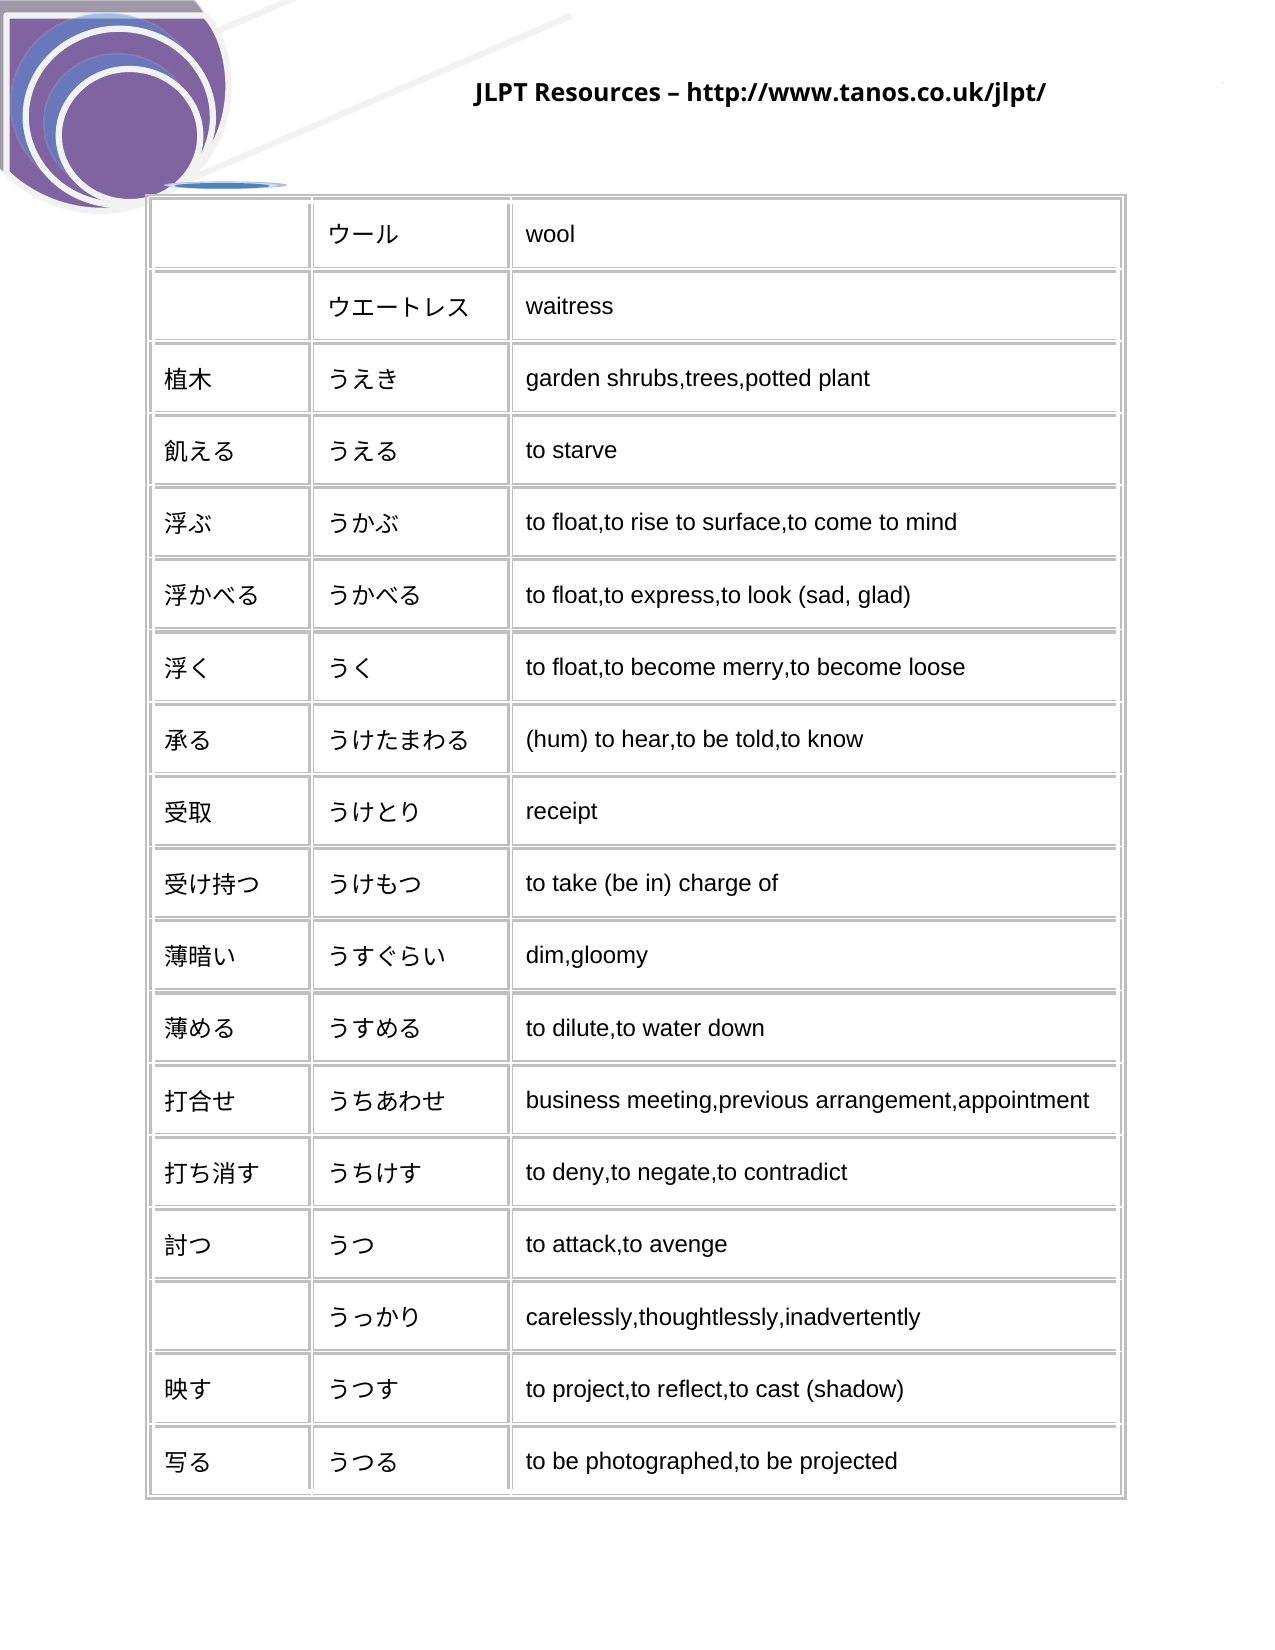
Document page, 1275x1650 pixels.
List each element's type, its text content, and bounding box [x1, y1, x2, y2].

table_cell うすぐらい [314, 922, 507, 988]
table_cell carelessly,thoughtlessly,inadvertently [510, 1277, 1123, 1349]
table_cell to attack,to avenge [510, 1205, 1123, 1277]
table_cell [149, 1277, 311, 1349]
table_cell うちあわせ [314, 1067, 507, 1133]
table_cell 受取 [149, 772, 311, 844]
table_cell うちけす [314, 1139, 507, 1205]
table_cell 承る [149, 700, 311, 772]
table_cell 映す [149, 1349, 311, 1421]
table_cell うかぶ [314, 489, 507, 555]
table_cell garden shrubs,trees,potted plant [510, 339, 1123, 411]
table_cell to float,to become merry,to become loose [510, 627, 1123, 699]
table_cell ウエートレス [314, 273, 507, 338]
table_cell dim,gloomy [510, 916, 1123, 988]
table_cell うつす [314, 1355, 507, 1421]
table_cell 打合せ [149, 1060, 311, 1133]
table_cell うすめる [314, 995, 507, 1060]
table_cell business meeting,previous arrangement,appointment [510, 1060, 1123, 1133]
table_cell うかべる [314, 561, 507, 627]
table_cell [149, 266, 311, 338]
table_cell 受け持つ [149, 844, 311, 916]
table_cell to float,to express,to look (sad, glad) [510, 555, 1123, 627]
table_cell うえる [314, 417, 507, 483]
table_cell 浮ぶ [149, 483, 311, 555]
table_cell うけたまわる [314, 706, 507, 772]
table_cell receipt [510, 772, 1123, 844]
table_cell うけとり [314, 778, 507, 844]
table_cell 薄暗い [149, 916, 311, 988]
table_cell [152, 200, 311, 266]
table_cell to take (be in) charge of [510, 844, 1123, 916]
table_cell うけもつ [314, 850, 507, 916]
table_cell 討つ [149, 1205, 311, 1277]
table_cell to be photographed,to be projected [510, 1421, 1123, 1493]
table_cell to dilute,to water down [510, 988, 1123, 1060]
table_cell ウール [311, 196, 510, 266]
table_cell to starve [510, 411, 1123, 483]
table_cell 打ち消す [149, 1133, 311, 1205]
table_cell うっかり [314, 1283, 507, 1349]
table_cell 薄める [149, 988, 311, 1060]
table_cell うつ [314, 1211, 507, 1277]
table_cell 植木 [149, 339, 311, 411]
table_cell 浮く [149, 627, 311, 699]
table_cell wool [510, 196, 1123, 266]
table_cell to project,to reflect,to cast (shadow) [510, 1349, 1123, 1421]
table_cell 飢える [149, 411, 311, 483]
table_cell waitress [510, 266, 1123, 338]
table_cell うえき [314, 345, 507, 411]
table_cell (hum) to hear,to be told,to know [510, 700, 1123, 772]
table_cell うく [314, 634, 507, 699]
table_cell 浮かべる [149, 555, 311, 627]
table_cell うつる [311, 1421, 510, 1493]
table_cell to float,to rise to surface,to come to mind [510, 483, 1123, 555]
table_cell to deny,to negate,to contradict [510, 1133, 1123, 1205]
table_cell 写る [149, 1421, 311, 1493]
